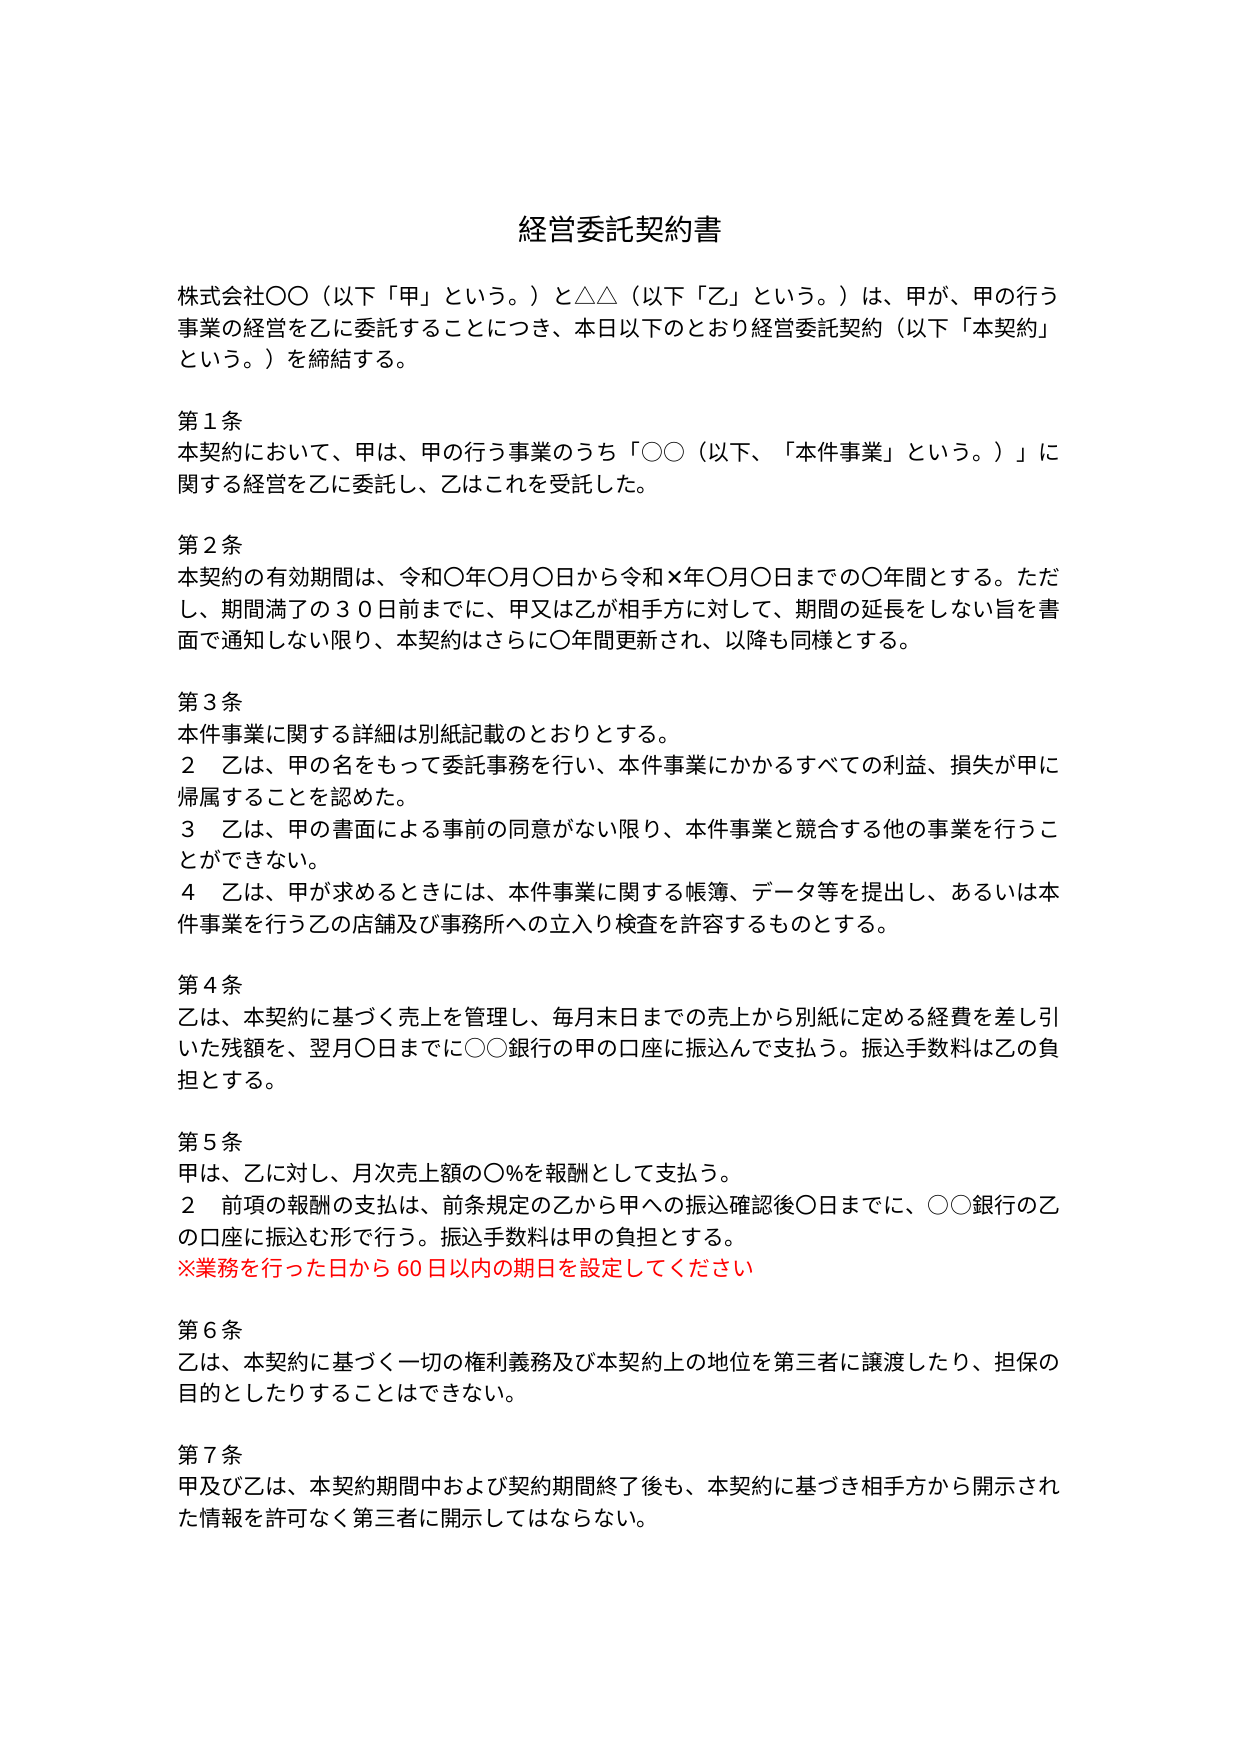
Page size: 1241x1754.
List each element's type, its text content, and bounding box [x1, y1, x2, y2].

text 本契約において、甲は、甲の行う事業のうち「○○（以下、「本件事業」という。）」に関する経営を乙に委託し、乙はこれを受託した。 [177, 435, 1063, 499]
text 第６条 [177, 1313, 1063, 1344]
text 経営委託契約書 [177, 207, 1063, 249]
text 第３条 [177, 685, 1063, 717]
text 甲及び乙は、本契約期間中および契約期間終了後も、本契約に基づき相手方から開示された情報を許可なく第三者に開示してはならない。 [177, 1469, 1063, 1533]
text 第２条 [177, 528, 1063, 560]
text 本契約の有効期間は、令和〇年〇月〇日から令和✕年〇月〇日までの〇年間とする。ただし、期間満了の３０日前までに、甲又は乙が相手方に対して、期間の延長をしない旨を書面で通知しない限り、本契約はさらに〇年間更新され、以降も同様とする。 [177, 560, 1063, 655]
text 第５条 [177, 1124, 1063, 1156]
text 乙は、本契約に基づく一切の権利義務及び本契約上の地位を第三者に譲渡したり、担保の目的としたりすることはできない。 [177, 1344, 1063, 1408]
text 第４条 [177, 968, 1063, 1000]
text 第７条 [177, 1438, 1063, 1469]
text 株式会社〇〇（以下「甲」という。）と△△（以下「乙」という。）は、甲が、甲の行う事業の経営を乙に委託することにつき、本日以下のとおり経営委託契約（以下「本契約」という。）を締結する。 [177, 279, 1063, 374]
text 乙は、本契約に基づく売上を管理し、毎月末日までの売上から別紙に定める経費を差し引いた残額を、翌月〇日までに○○銀行の甲の口座に振込んで支払う。振込手数料は乙の負担とする。 [177, 1000, 1063, 1095]
text 本件事業に関する詳細は別紙記載のとおりとする。 [177, 717, 1063, 748]
text ※業務を行った日から60日以内の期日を設定してください [177, 1251, 1063, 1283]
text 第１条 [177, 404, 1063, 435]
text 甲は、乙に対し、月次売上額の〇%を報酬として支払う。 [177, 1156, 1063, 1188]
text ４ 乙は、甲が求めるときには、本件事業に関する帳簿、データ等を提出し、あるいは本件事業を行う乙の店舗及び事務所への立入り検査を許容するものとする。 [177, 875, 1063, 938]
text ２ 乙は、甲の名をもって委託事務を行い、本件事業にかかるすべての利益、損失が甲に帰属することを認めた。 [177, 748, 1063, 812]
text ３ 乙は、甲の書面による事前の同意がない限り、本件事業と競合する他の事業を行うことができない。 [177, 812, 1063, 875]
text ２ 前項の報酬の支払は、前条規定の乙から甲への振込確認後〇日までに、○○銀行の乙の口座に振込む形で行う。振込手数料は甲の負担とする。 [177, 1188, 1063, 1251]
